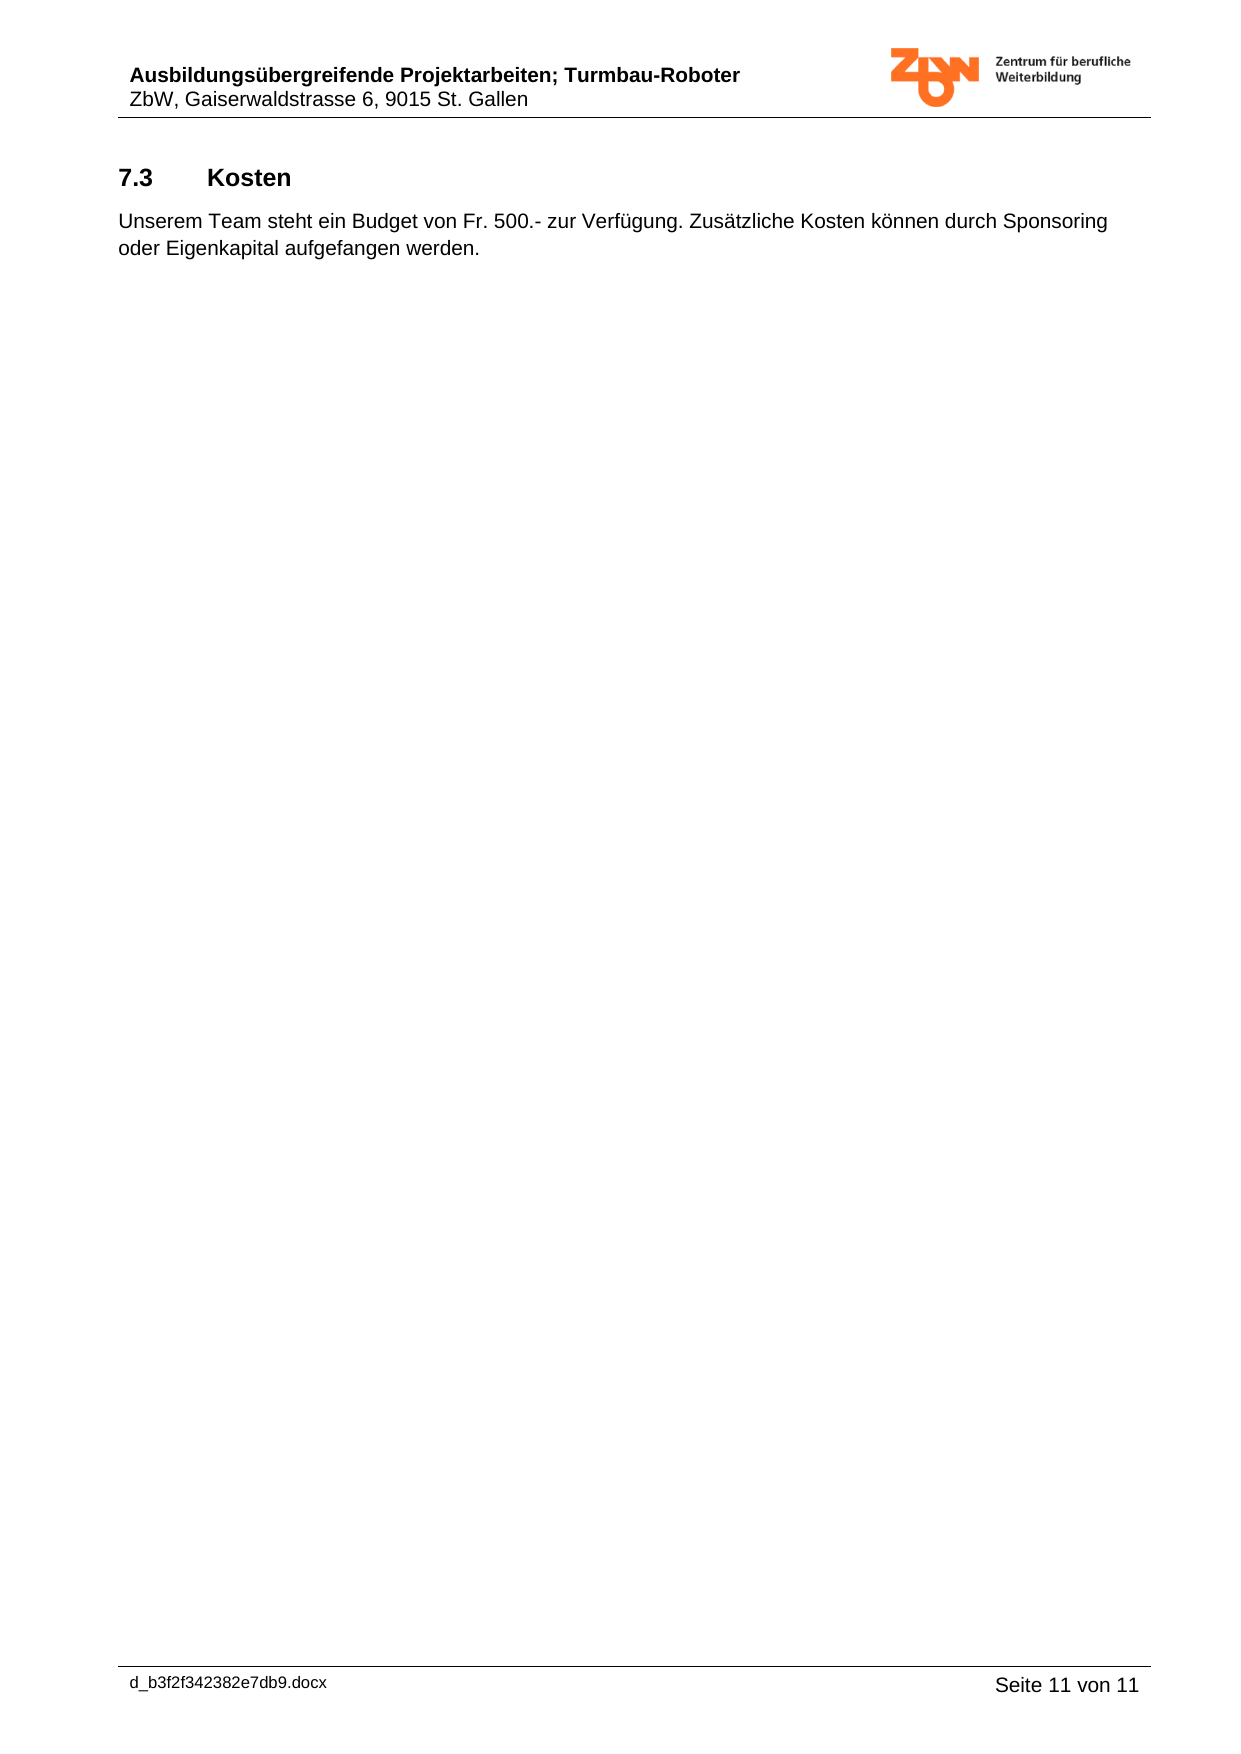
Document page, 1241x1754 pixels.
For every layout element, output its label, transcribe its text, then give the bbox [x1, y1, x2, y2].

subtitle Kosten [118, 163, 1152, 192]
text Unserem Team steht ein Budget von Fr. 500.- zur Verfügung. Zusätzliche Kosten können durch Sponsoring oder Eigenkapital aufgefangen werden. [118, 208, 1152, 260]
picture [880, 35, 1140, 112]
